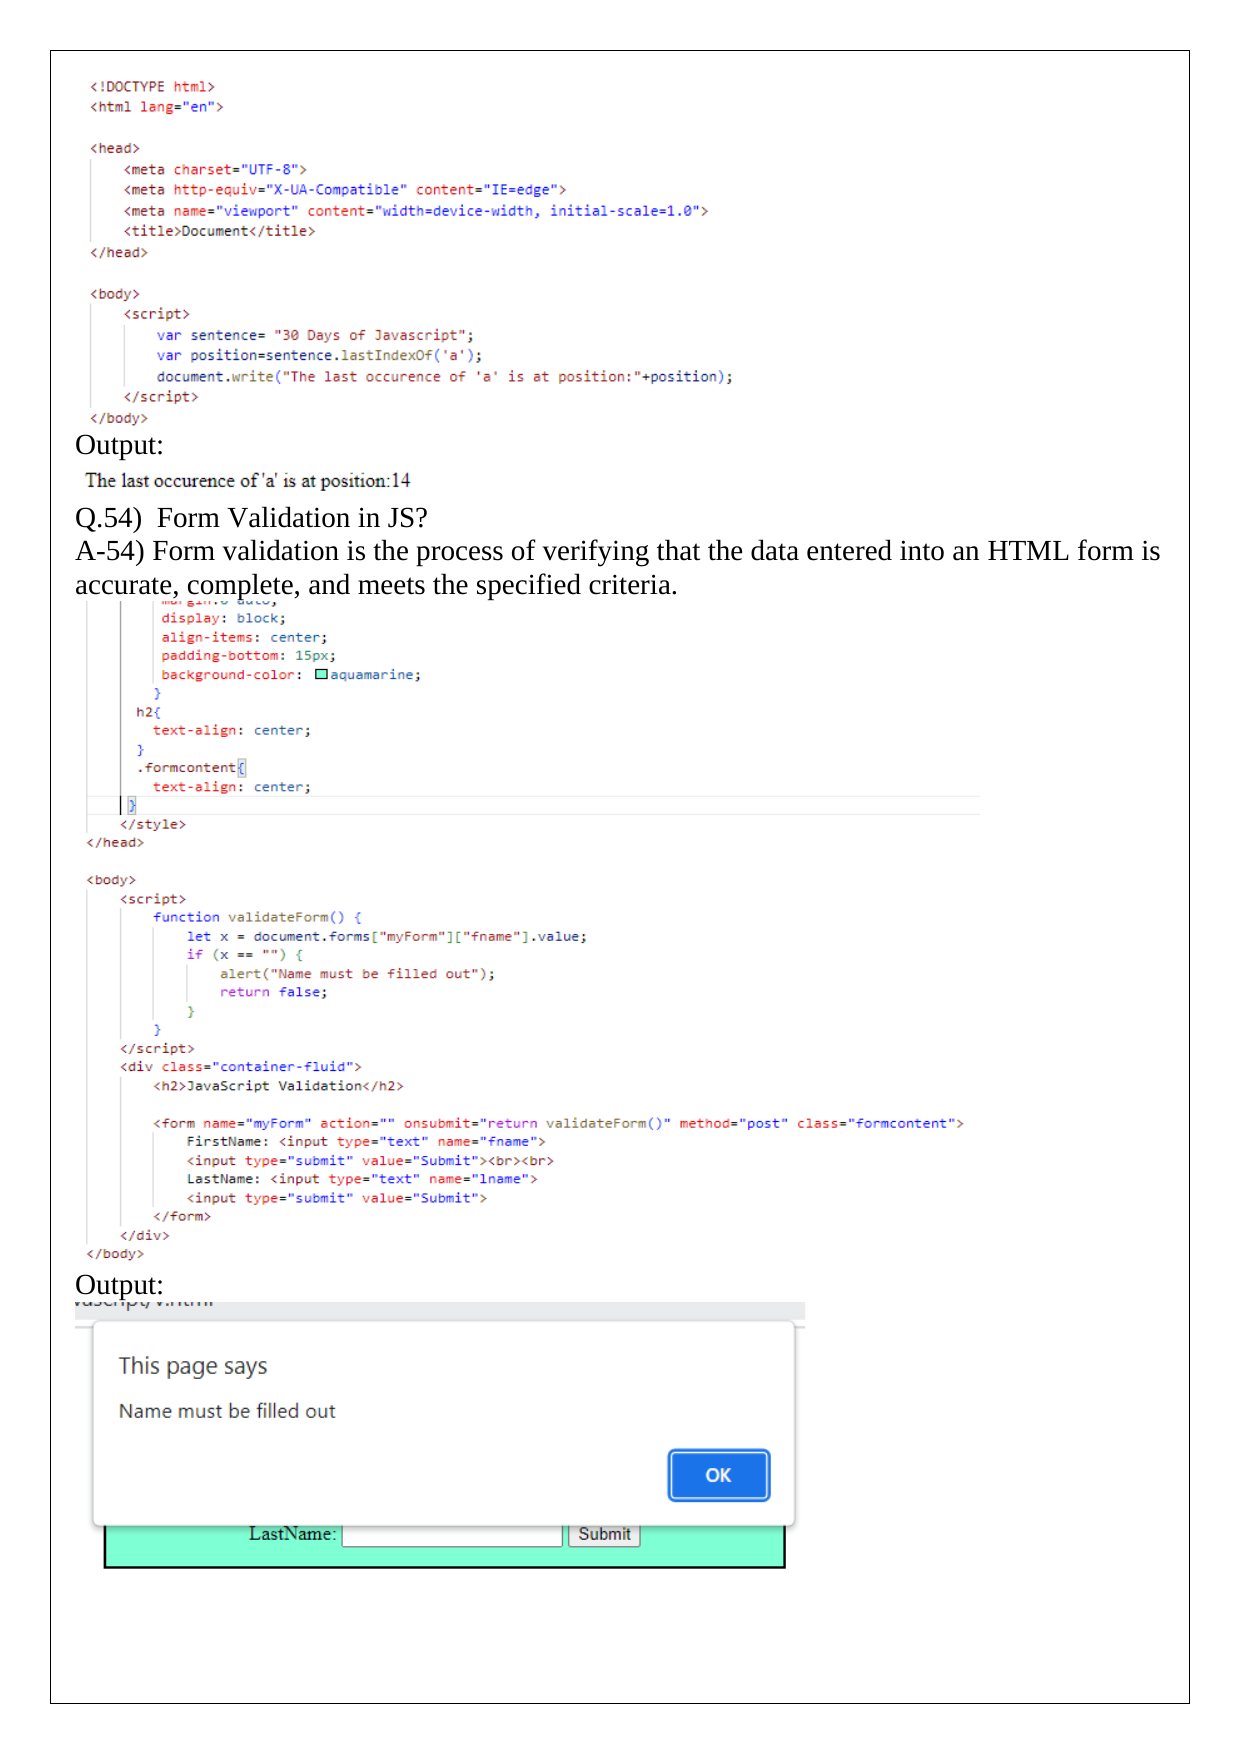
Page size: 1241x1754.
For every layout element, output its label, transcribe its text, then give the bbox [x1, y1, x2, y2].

text Output: [75, 1267, 1165, 1301]
picture [75, 75, 752, 428]
picture [75, 601, 980, 1266]
picture [75, 461, 423, 500]
picture [75, 1302, 805, 1589]
text Q.54) Form Validation in JS? [75, 500, 1165, 533]
text A-54) Form validation is the process of verifying that the data entered into an HTML form is accurate, complete, and meets the specified criteria. [75, 533, 1165, 600]
text Output: [75, 427, 1165, 461]
